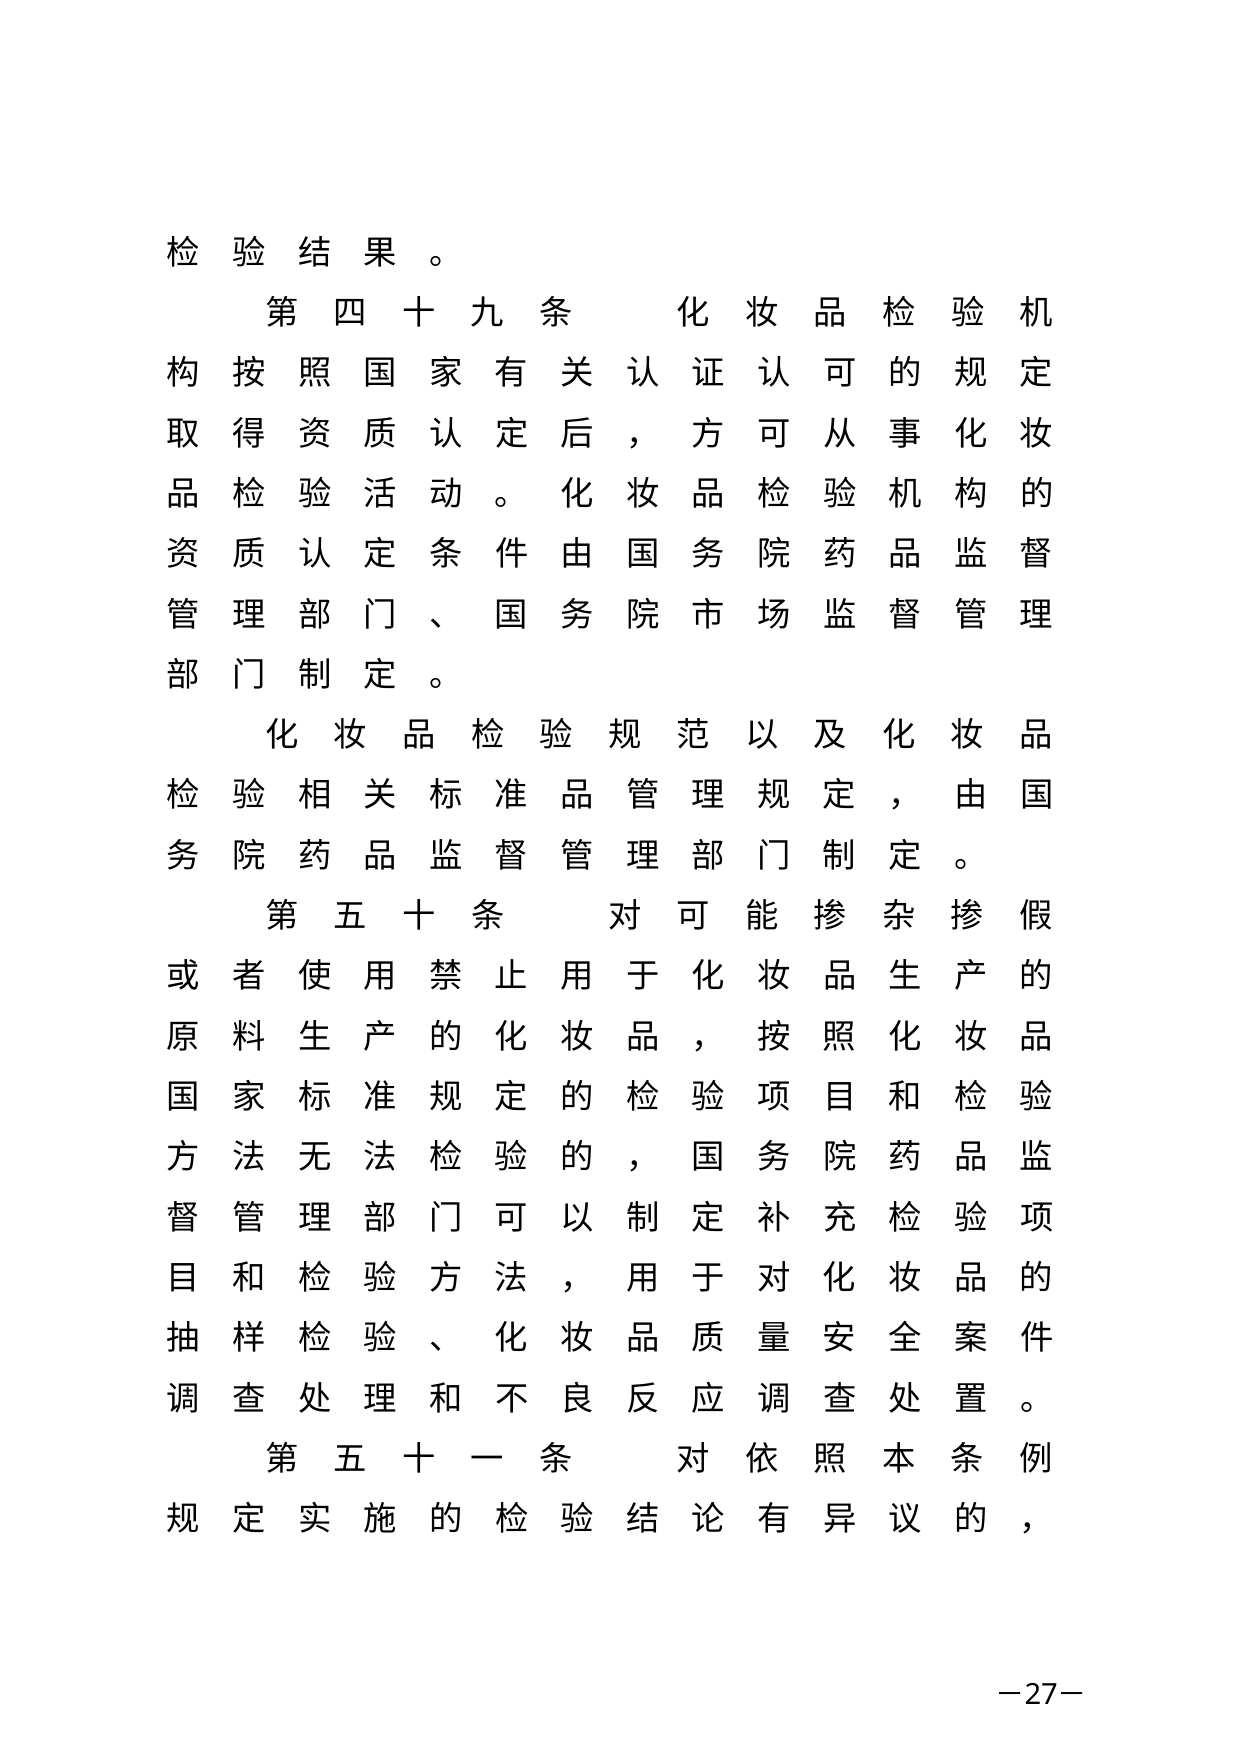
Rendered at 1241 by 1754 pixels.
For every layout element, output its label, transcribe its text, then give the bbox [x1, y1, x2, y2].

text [167, 219, 1085, 280]
text 化妆品检验规范以及化妆品检验相关标准品管理规定，由国务院药品监督管理部门制定。 [167, 702, 1085, 883]
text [167, 1426, 1085, 1546]
text 第四十九条 化妆品检验机构按照国家有关认证认可的规定取得资质认定后，方可从事化妆品检验活动。化妆品检验机构的资质认定条件由国务院药品监督管理部门、国务院市场监督管理部门制定。 [167, 280, 1085, 702]
text 第五十条 对可能掺杂掺假或者使用禁止用于化妆品生产的原料生产的化妆品，按照化妆品国家标准规定的检验项目和检验方法无法检验的，国务院药品监督管理部门可以制定补充检验项目和检验方法，用于对化妆品的抽样检验、化妆品质量安全案件调查处理和不良反应调查处置。 [167, 883, 1085, 1426]
